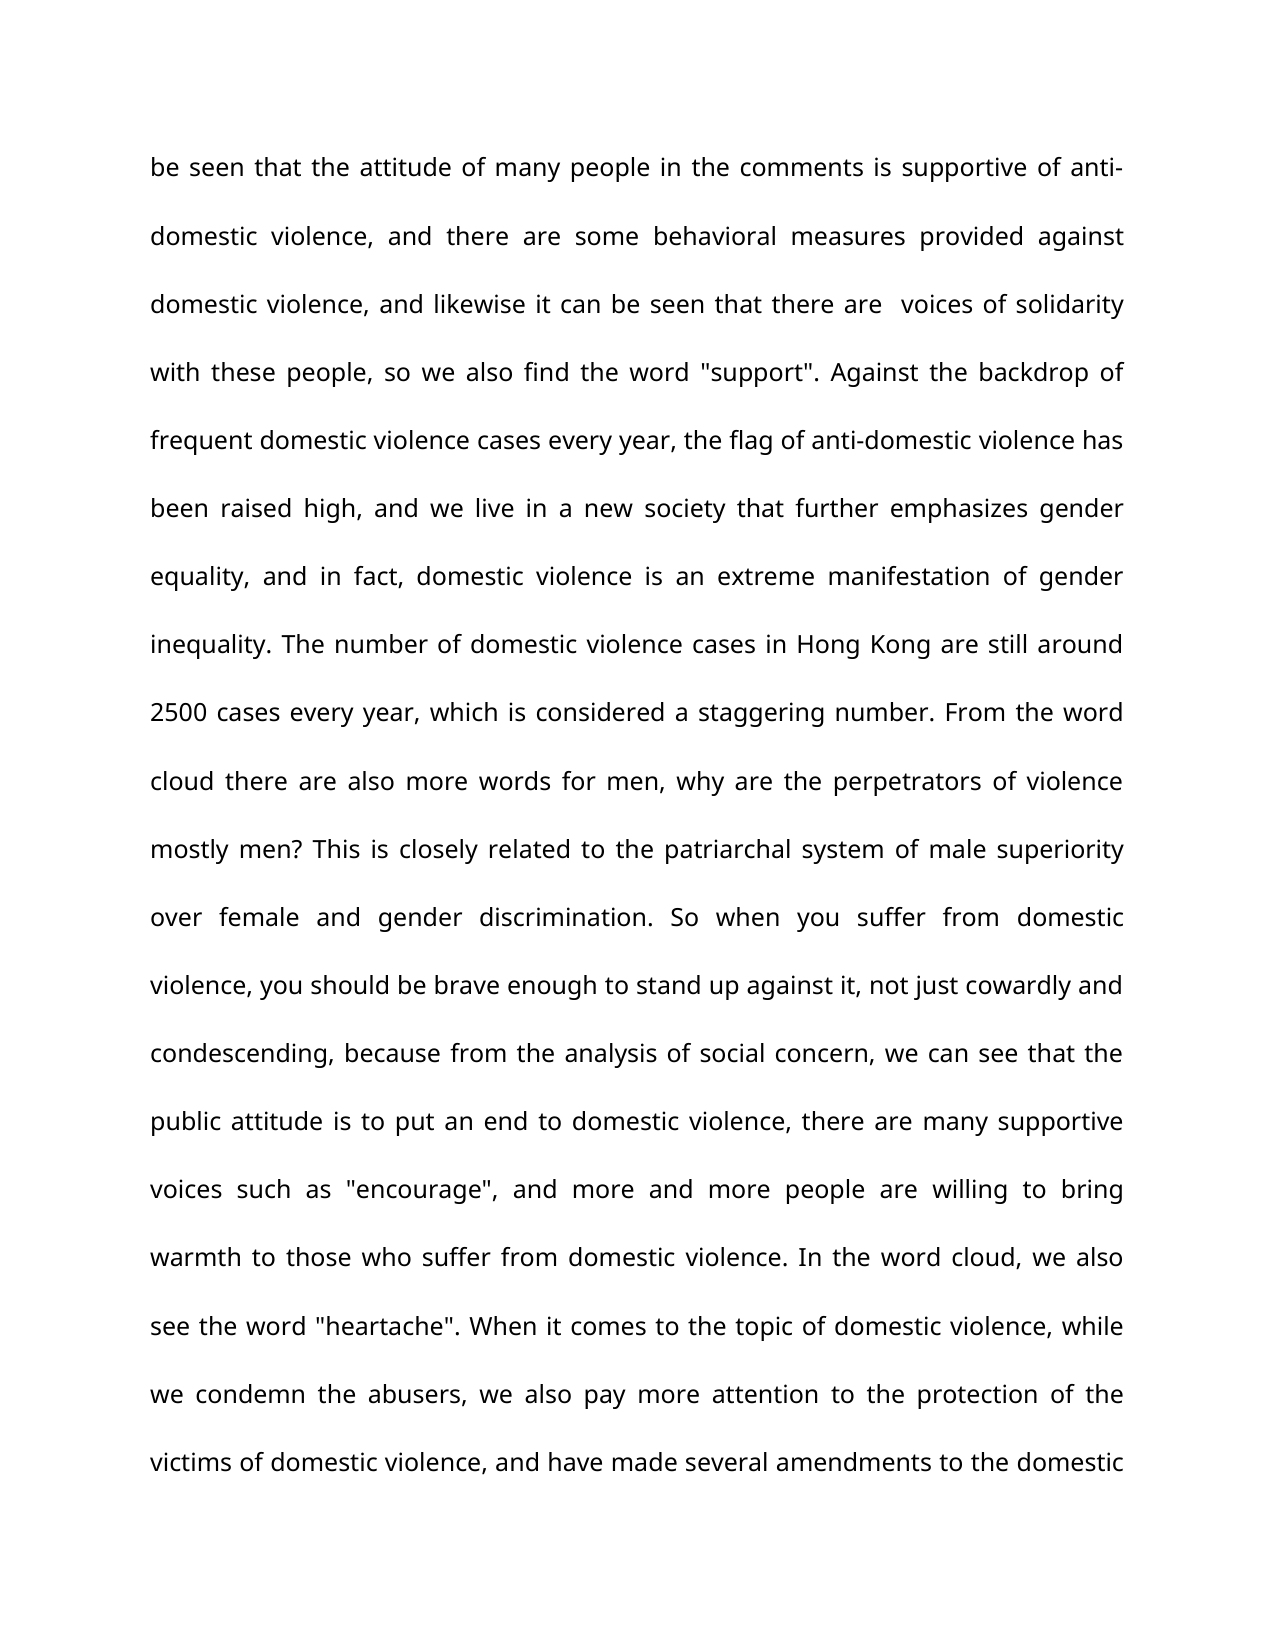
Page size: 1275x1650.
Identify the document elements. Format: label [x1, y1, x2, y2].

text [150, 150, 1125, 1478]
